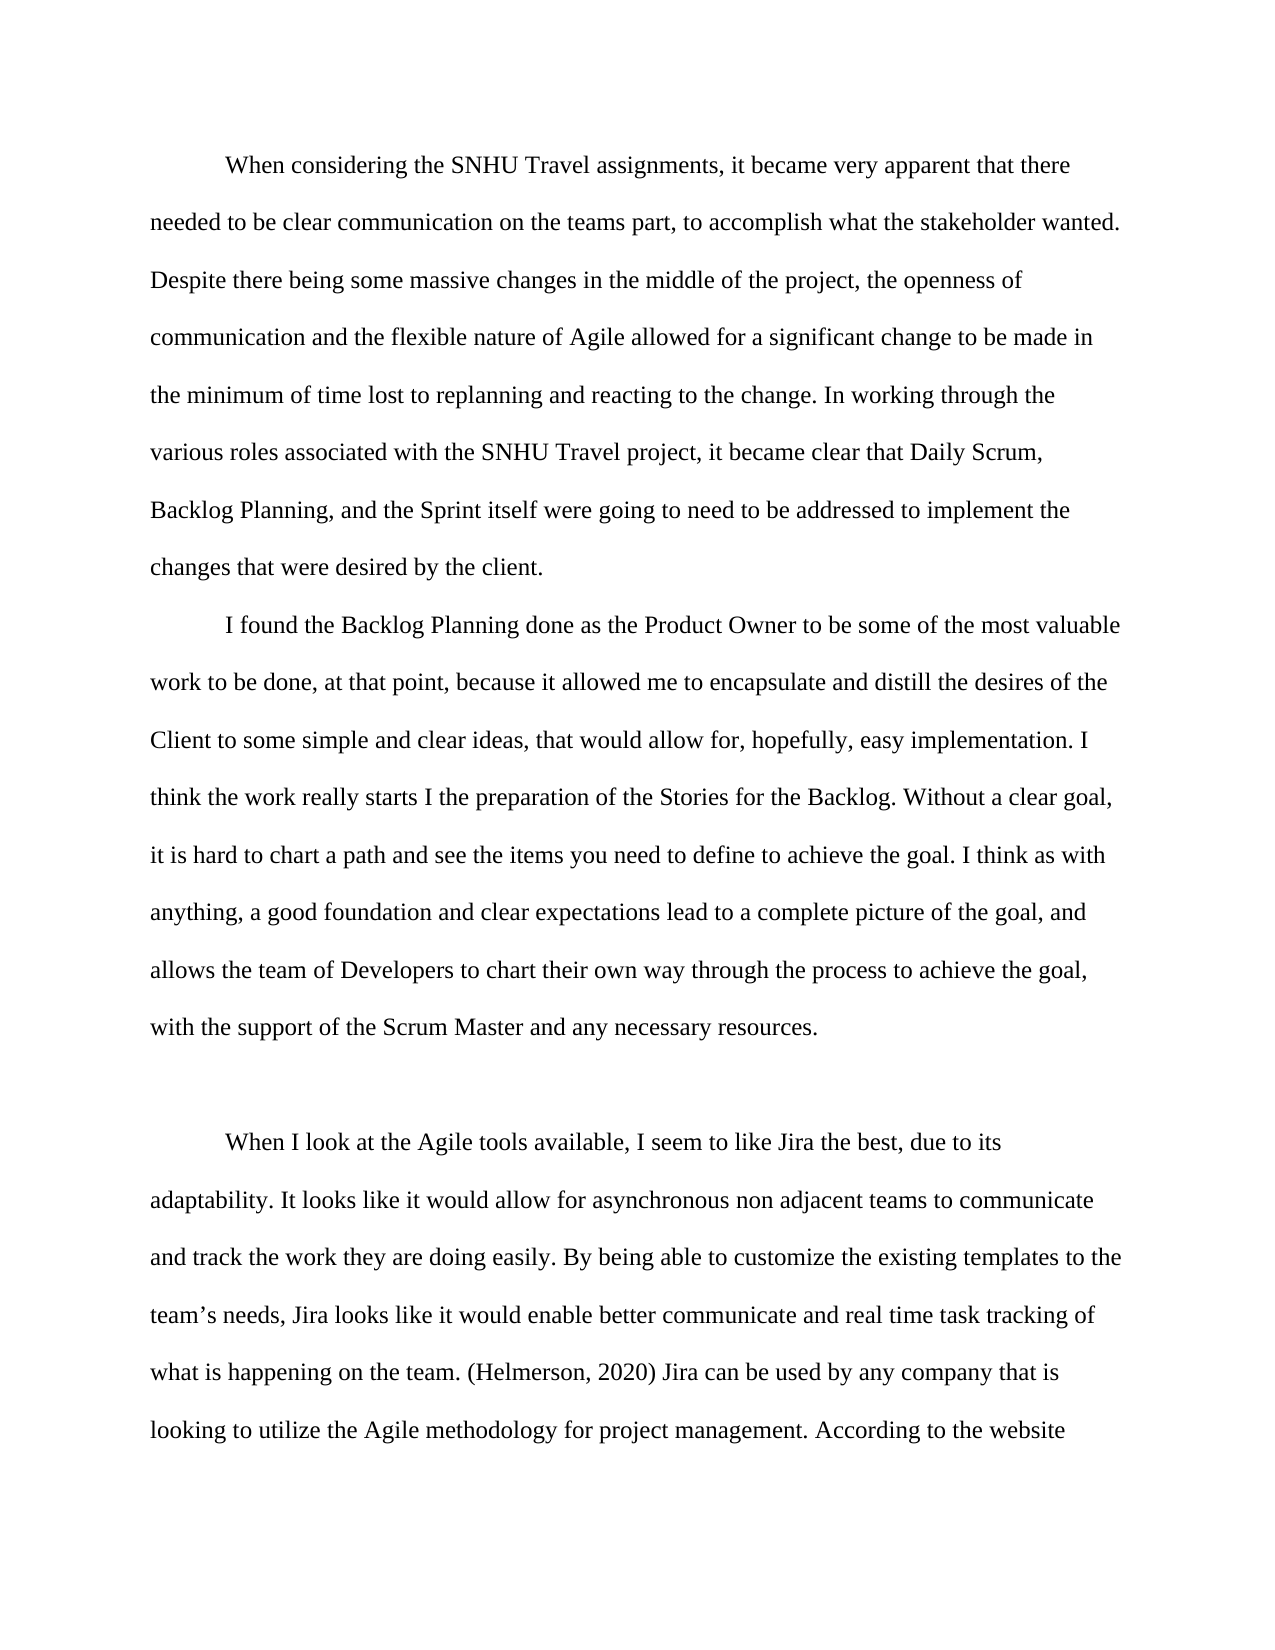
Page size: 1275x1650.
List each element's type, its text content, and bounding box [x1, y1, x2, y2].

text I found the Backlog Planning done as the Product Owner to be some of the most valuable work to be done, at that point, because it allowed me to encapsulate and distill the desires of the Client to some simple and clear ideas, that would allow for, hopefully, easy implementation. I think the work really starts I the preparation of the Stories for the Backlog. Without a clear goal, it is hard to chart a path and see the items you need to define to achieve the goal. I think as with anything, a good foundation and clear expectations lead to a complete picture of the goal, and allows the team of Developers to chart their own way through the process to achieve the goal, with the support of the Scrum Master and any necessary resources. [150, 610, 1125, 1041]
text When considering the SNHU Travel assignments, it became very apparent that there needed to be clear communication on the teams part, to accomplish what the stakeholder wanted. Despite there being some massive changes in the middle of the project, the openness of communication and the flexible nature of Agile allowed for a significant change to be made in the minimum of time lost to replanning and reacting to the change. In working through the various roles associated with the SNHU Travel project, it became clear that Daily Scrum, Backlog Planning, and the Sprint itself were going to need to be addressed to implement the changes that were desired by the client. [150, 150, 1125, 581]
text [150, 1127, 1125, 1444]
